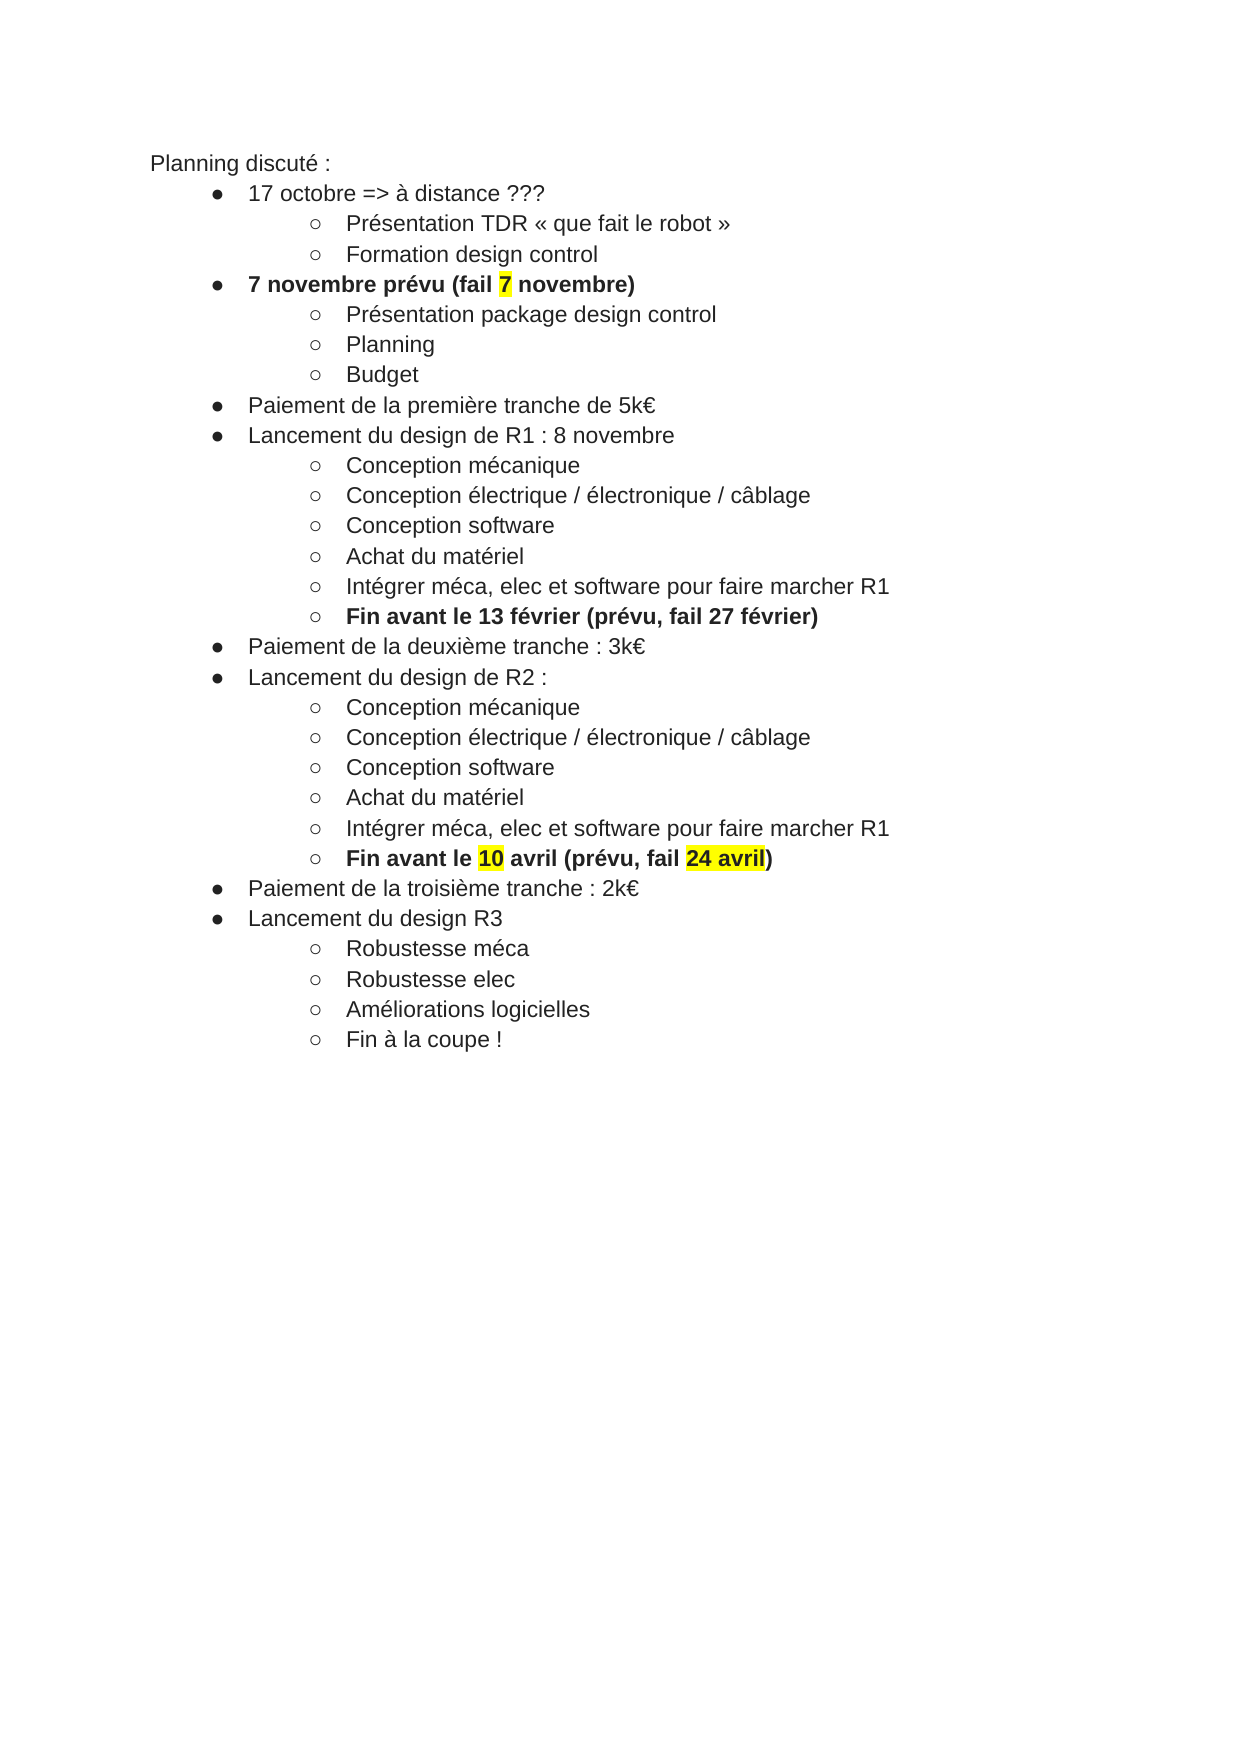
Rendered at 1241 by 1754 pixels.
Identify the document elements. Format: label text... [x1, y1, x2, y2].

list Robustesse elec [308, 966, 1090, 992]
list Intégrer méca, elec et software pour faire marcher R1 [308, 573, 1090, 599]
list Fin avant le 10 avril (prévu, fail 24 avril) [308, 845, 478, 871]
list Robustesse méca [308, 935, 1090, 962]
list Présentation TDR « que fait le robot » [308, 210, 1090, 237]
list Conception mécanique [308, 694, 1090, 720]
list Fin à la coupe ! [308, 1026, 1090, 1052]
list Formation design control [308, 241, 1090, 267]
list 7 novembre prévu (fail 7 novembre) [210, 271, 499, 297]
list 7 novembre prévu (fail 7 novembre) [512, 271, 1090, 297]
list Achat du matériel [308, 543, 1090, 569]
list Paiement de la troisième tranche : 2k€ [210, 875, 1090, 901]
list Conception software [308, 754, 1090, 781]
list Fin avant le 10 avril (prévu, fail 24 avril) [765, 845, 1090, 871]
list Paiement de la première tranche de 5k€ [210, 392, 1090, 418]
list Lancement du design de R1 : 8 novembre [210, 422, 1090, 448]
list Conception électrique / électronique / câblage [308, 482, 1090, 509]
text Planning discuté : [150, 150, 1090, 176]
list 17 octobre => à distance ??? [210, 180, 1090, 207]
list Conception mécanique [308, 452, 1090, 478]
list Fin avant le 13 février (prévu, fail 27 février) [308, 603, 1090, 629]
list Conception électrique / électronique / câblage [308, 724, 1090, 750]
list Présentation package design control [308, 301, 1090, 327]
list Lancement du design de R2 : [210, 663, 1090, 690]
list Achat du matériel [308, 784, 1090, 811]
list Paiement de la deuxième tranche : 3k€ [210, 633, 1090, 660]
list Planning [308, 331, 1090, 358]
list Conception software [308, 512, 1090, 539]
list Fin avant le 10 avril (prévu, fail 24 avril) [504, 845, 686, 871]
list Lancement du design R3 [210, 905, 1090, 932]
list Améliorations logicielles [308, 996, 1090, 1022]
list Budget [308, 361, 1090, 388]
list Intégrer méca, elec et software pour faire marcher R1 [308, 814, 1090, 841]
